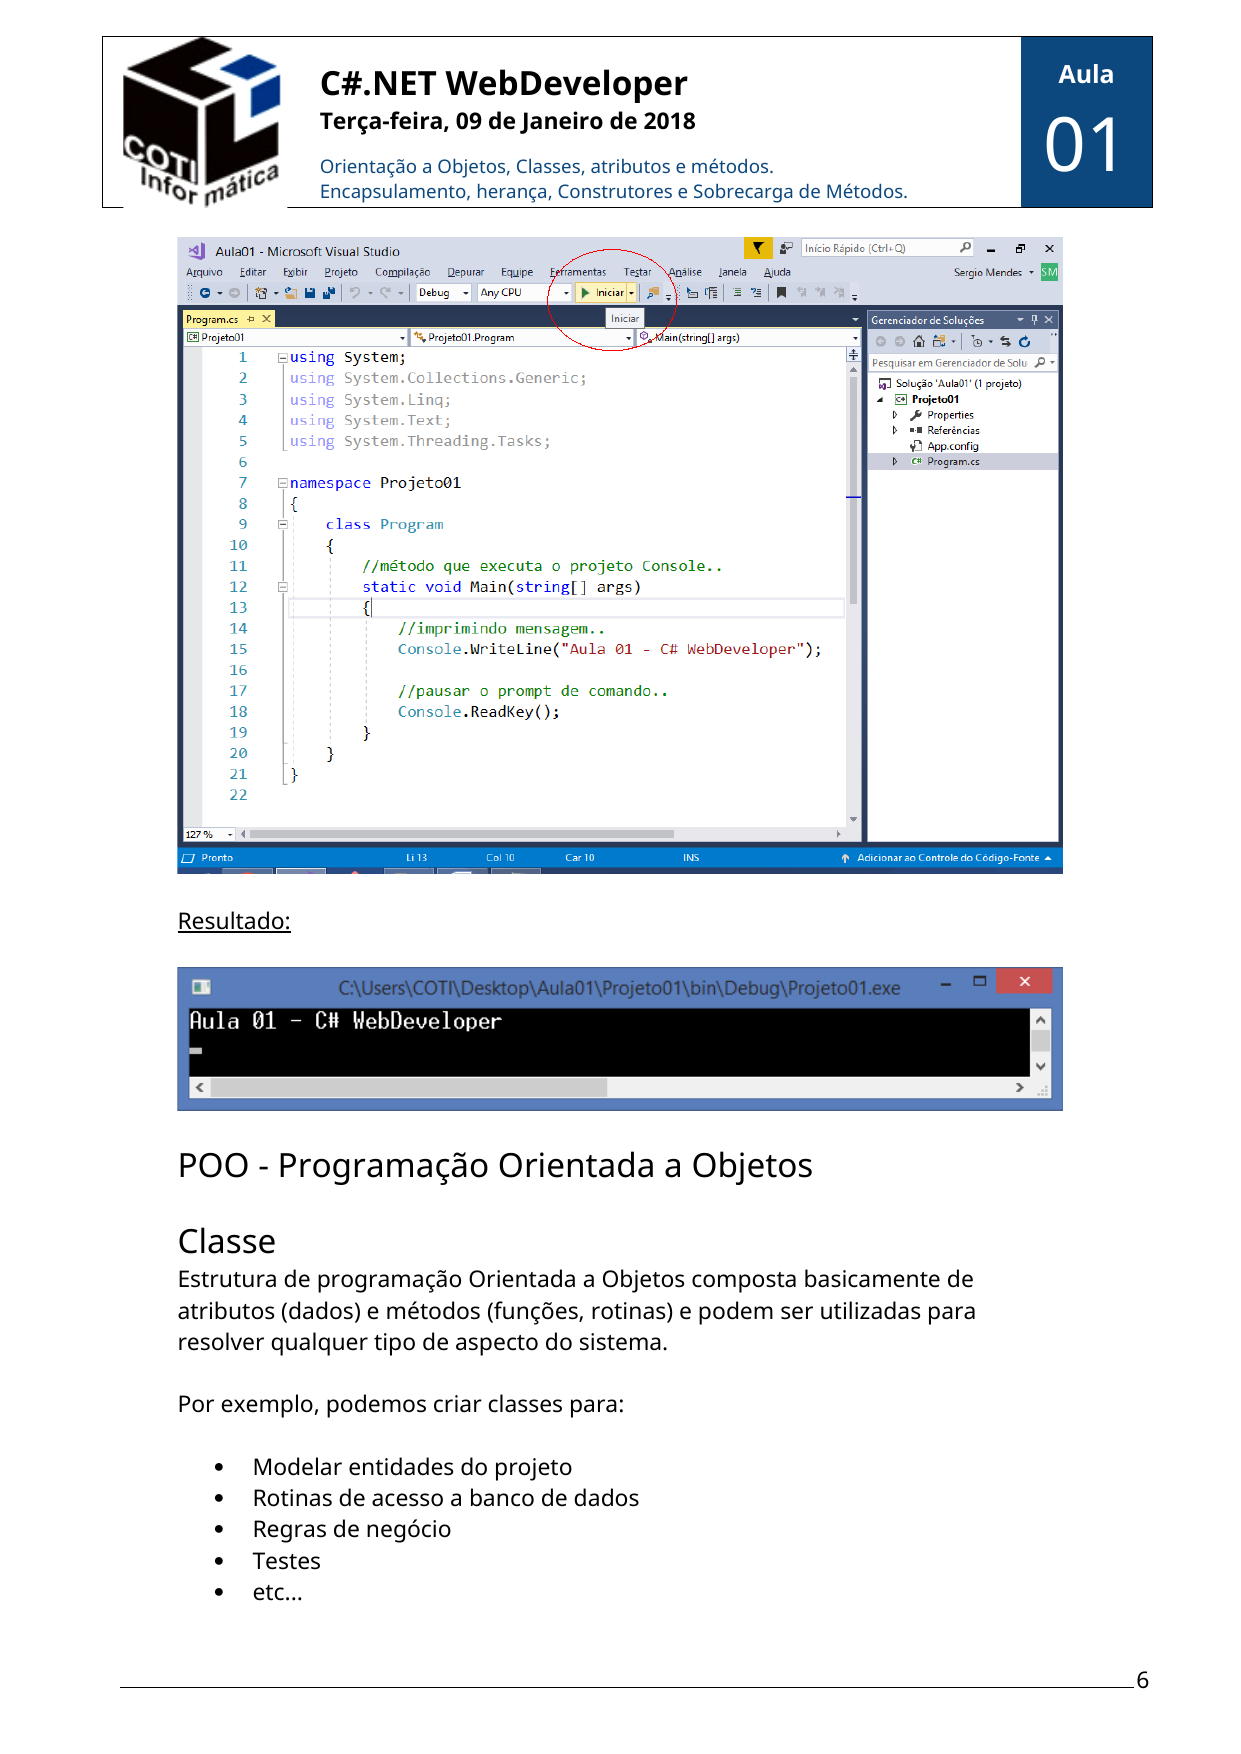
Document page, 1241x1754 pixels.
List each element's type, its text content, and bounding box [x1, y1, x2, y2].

picture [177, 237, 1063, 874]
text Classe [177, 1218, 1063, 1263]
text POO - Programação Orientada a Objetos [177, 1141, 1063, 1187]
picture [177, 967, 1063, 1111]
text Por exemplo, podemos criar classes para: [177, 1388, 1063, 1420]
list Regras de negócio [215, 1513, 1063, 1545]
list Rotinas de acesso a banco de dados [215, 1482, 1063, 1513]
text Resultado: [177, 905, 1063, 936]
list etc... [215, 1576, 1063, 1607]
list Modelar entidades do projeto [215, 1451, 1063, 1482]
text Estrutura de programação Orientada a Objetos composta basicamente de atributos (dados) e métodos (funções, rotinas) e podem ser utilizadas para resolver qualquer tipo de aspecto do sistema. [177, 1263, 1063, 1357]
list Testes [215, 1545, 1063, 1576]
